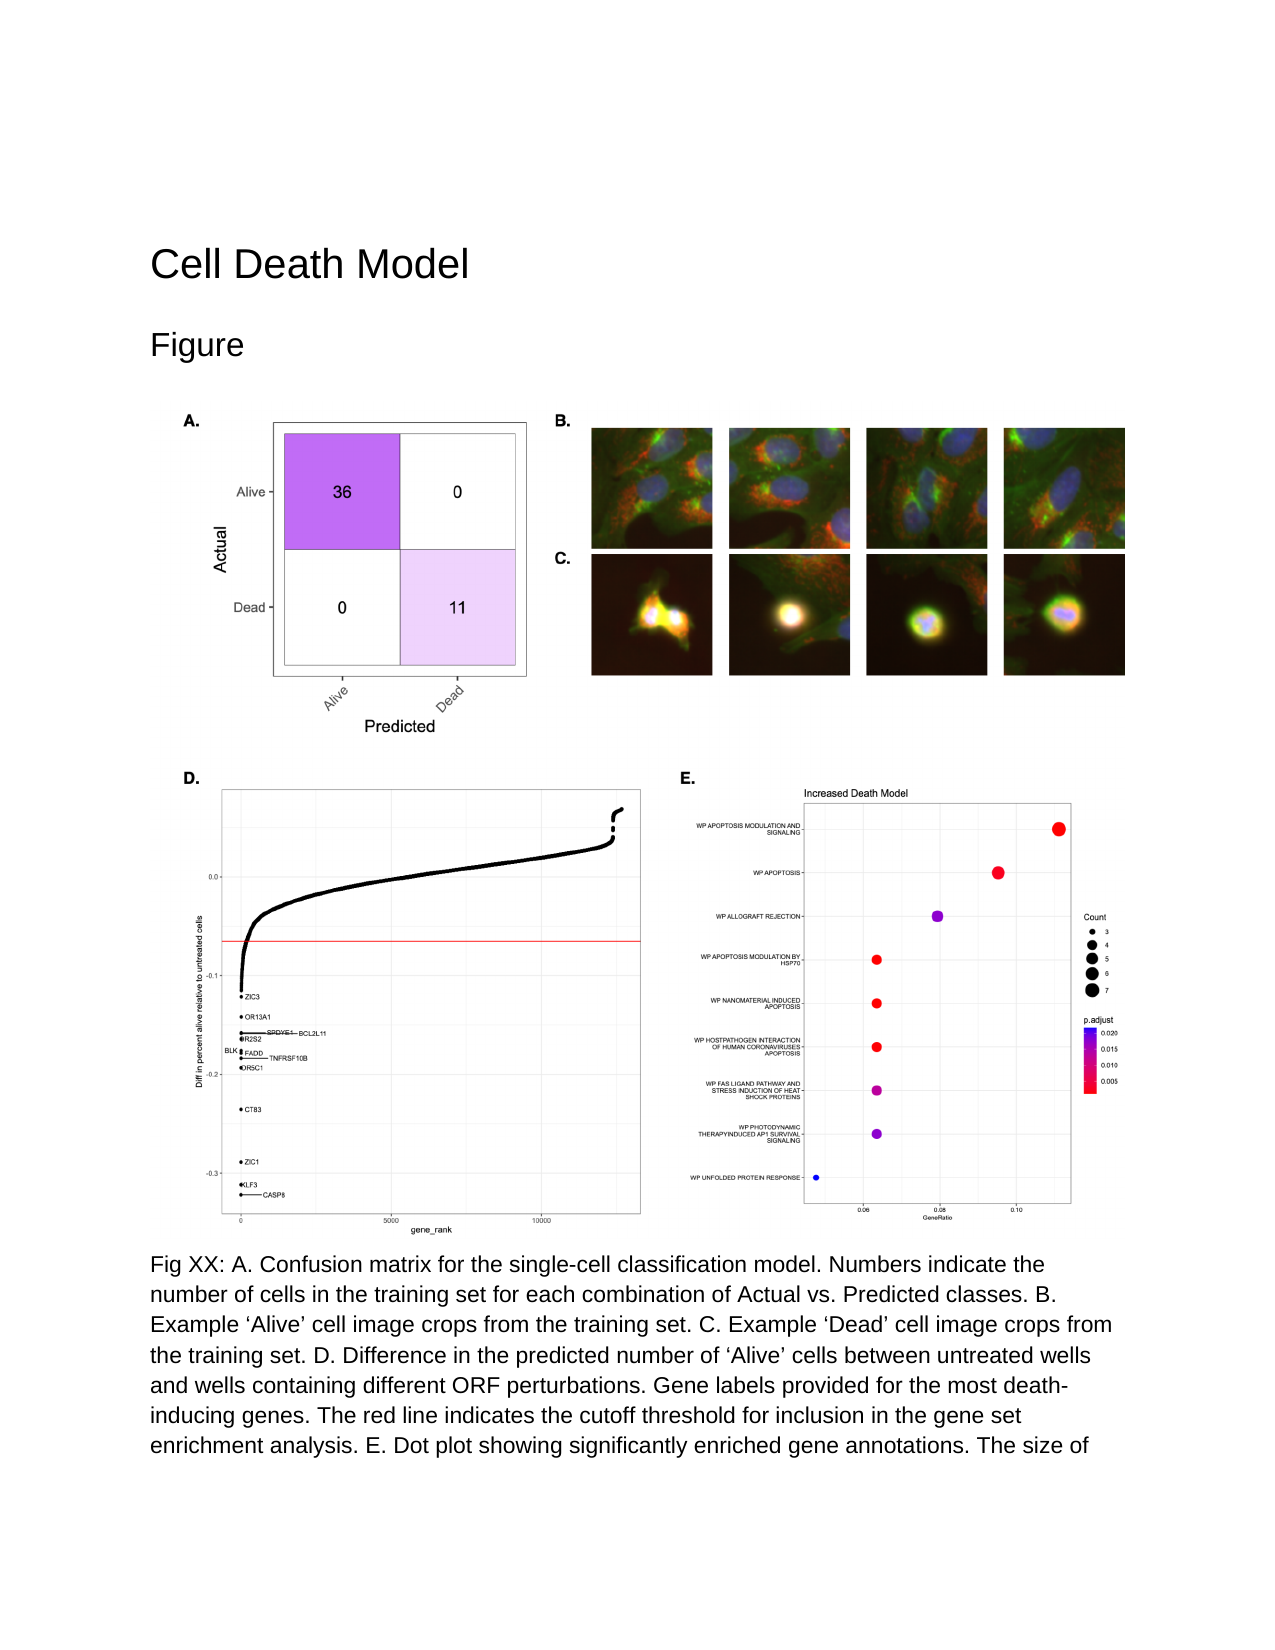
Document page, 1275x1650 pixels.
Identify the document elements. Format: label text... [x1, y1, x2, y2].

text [150, 1251, 1125, 1458]
picture [150, 401, 1125, 1239]
subtitle Figure [150, 325, 1125, 363]
subtitle Cell Death Model [150, 239, 1125, 287]
